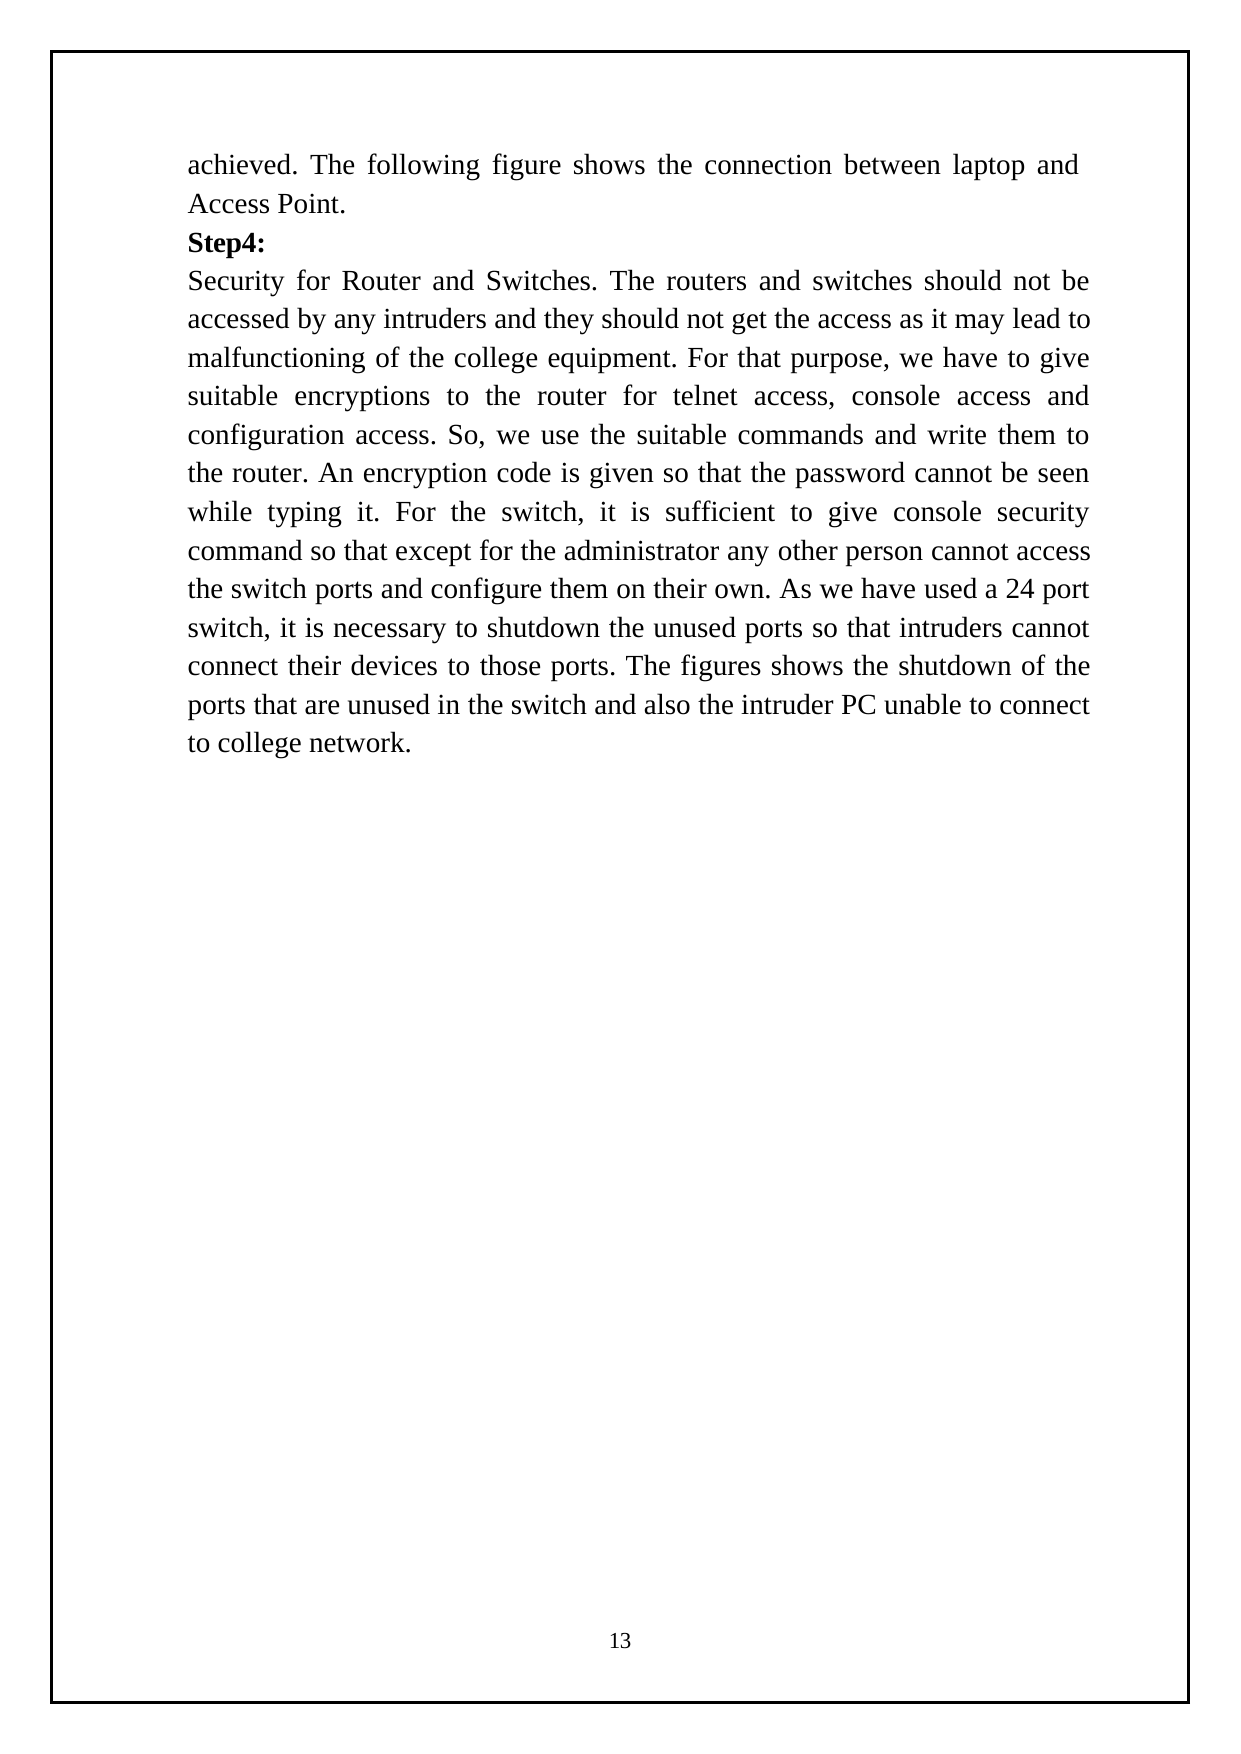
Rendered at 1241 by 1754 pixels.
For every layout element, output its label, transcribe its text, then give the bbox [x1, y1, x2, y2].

text Security for Router and Switches. The routers and switches should not be accessed by any intruders and they should not get the access as it may lead to malfunctioning of the college equipment. For that purpose, we have to give suitable encryptions to the router for telnet access, console access and configuration access. So, we use the suitable commands and write them to the router. An encryption code is given so that the password cannot be seen while typing it. For the switch, it is sufficient to give console security command so that except for the administrator any other person cannot access the switch ports and configure them on their own. As we have used a 24 port switch, it is necessary to shutdown the unused ports so that intruders cannot connect their devices to those ports. The figures shows the shutdown of the ports that are unused in the switch and also the intruder PC unable to connect to college network. [187, 263, 1091, 759]
subtitle Step4: [187, 225, 1152, 258]
text achieved. The following figure shows the connection between laptop and Access Point. [187, 147, 1151, 219]
